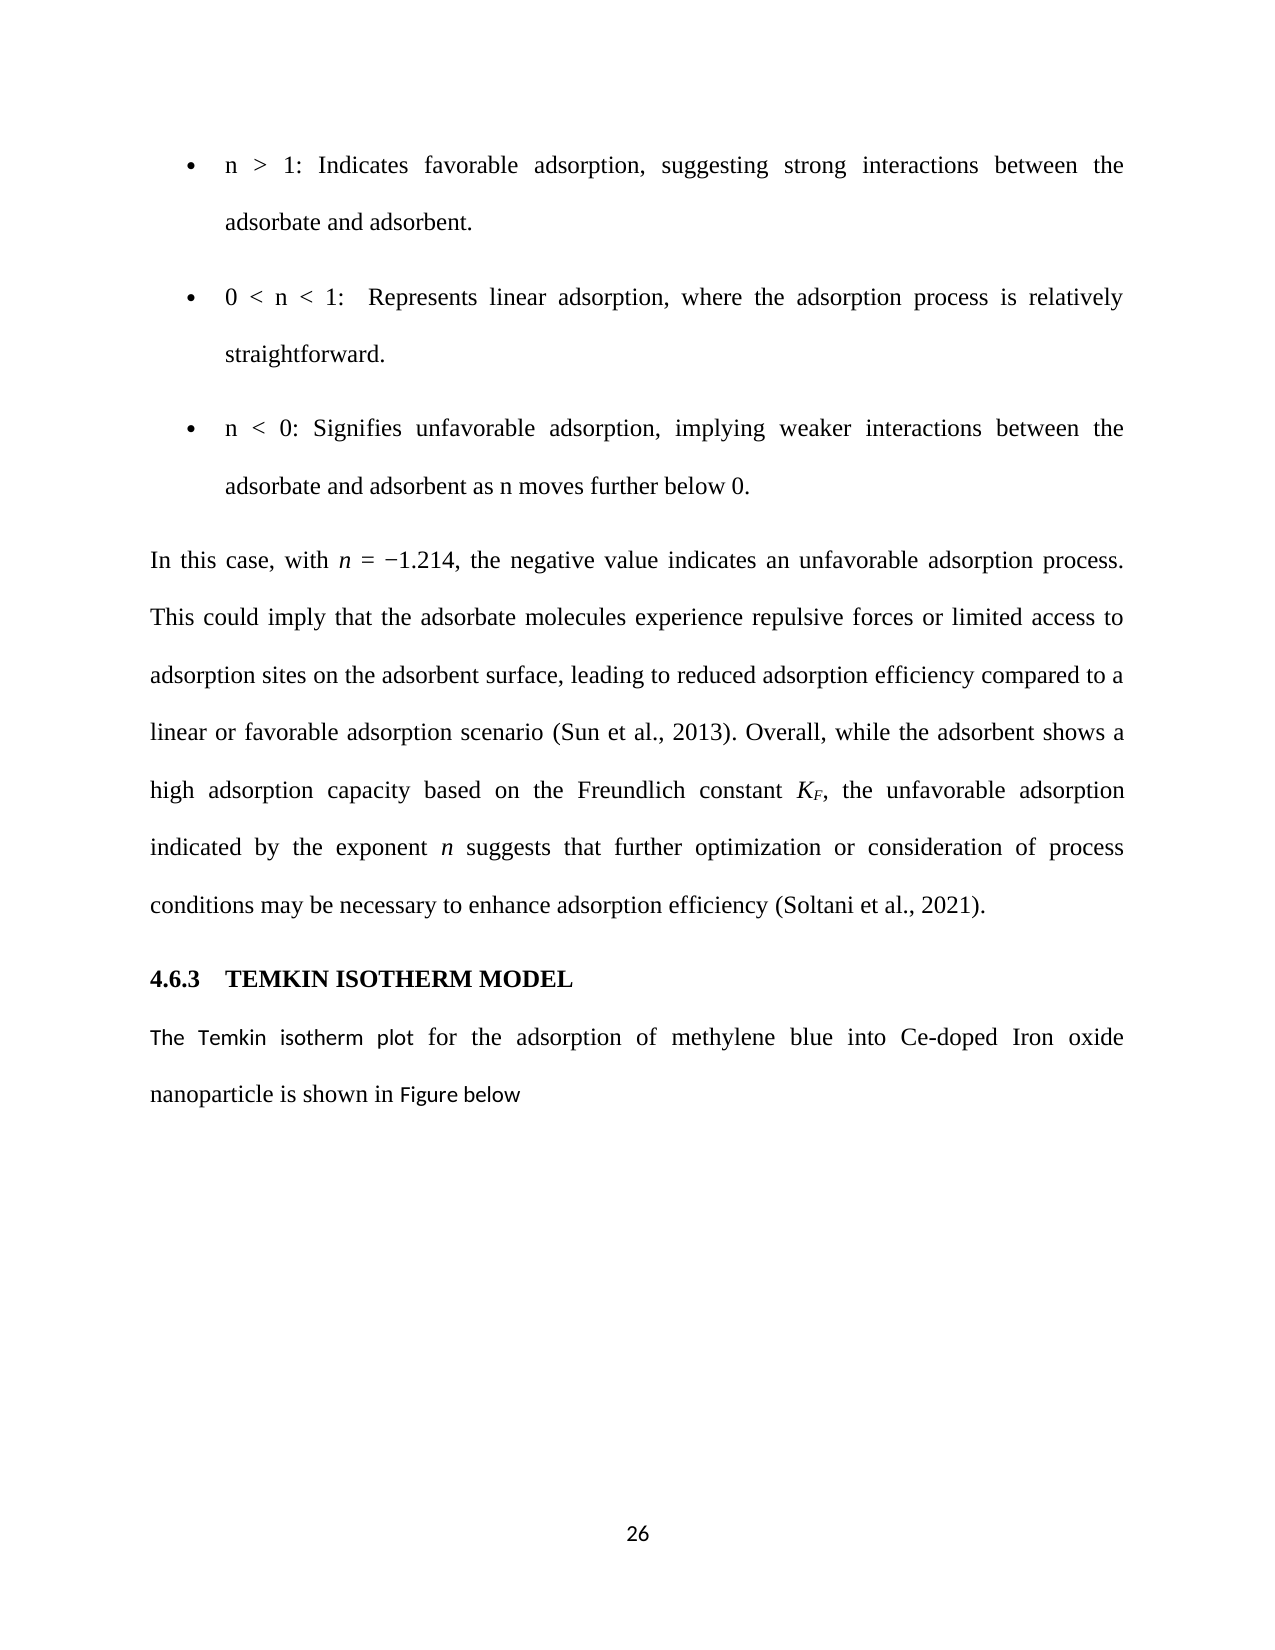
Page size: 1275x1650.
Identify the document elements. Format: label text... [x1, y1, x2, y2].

text In this case, with n = −1.214, the negative value indicates an unfavorable adsorption process. This could imply that the adsorbate molecules experience repulsive forces or limited access to adsorption sites on the adsorbent surface, leading to reduced adsorption efficiency compared to a linear or favorable adsorption scenario (Sun et al., 2013). Overall, while the adsorbent shows a high adsorption capacity based on the Freundlich constant KF​, the unfavorable adsorption indicated by the exponent n suggests that further optimization or consideration of process conditions may be necessary to enhance adsorption efficiency (Soltani et al., 2021). [150, 545, 1125, 919]
list 0 < n < 1: Represents linear adsorption, where the adsorption process is relatively straightforward. [187, 282, 1125, 368]
list n > 1: Indicates favorable adsorption, suggesting strong interactions between the adsorbate and adsorbent. [187, 150, 1125, 236]
text The Temkin isotherm plot for the adsorption of methylene blue into Ce-doped Iron oxide nanoparticle is shown in Figure below [150, 1022, 1125, 1108]
text 4.6.3 TEMKIN ISOTHERM MODEL [150, 964, 1125, 993]
list n < 0: Signifies unfavorable adsorption, implying weaker interactions between the adsorbate and adsorbent as n moves further below 0. [187, 413, 1125, 499]
